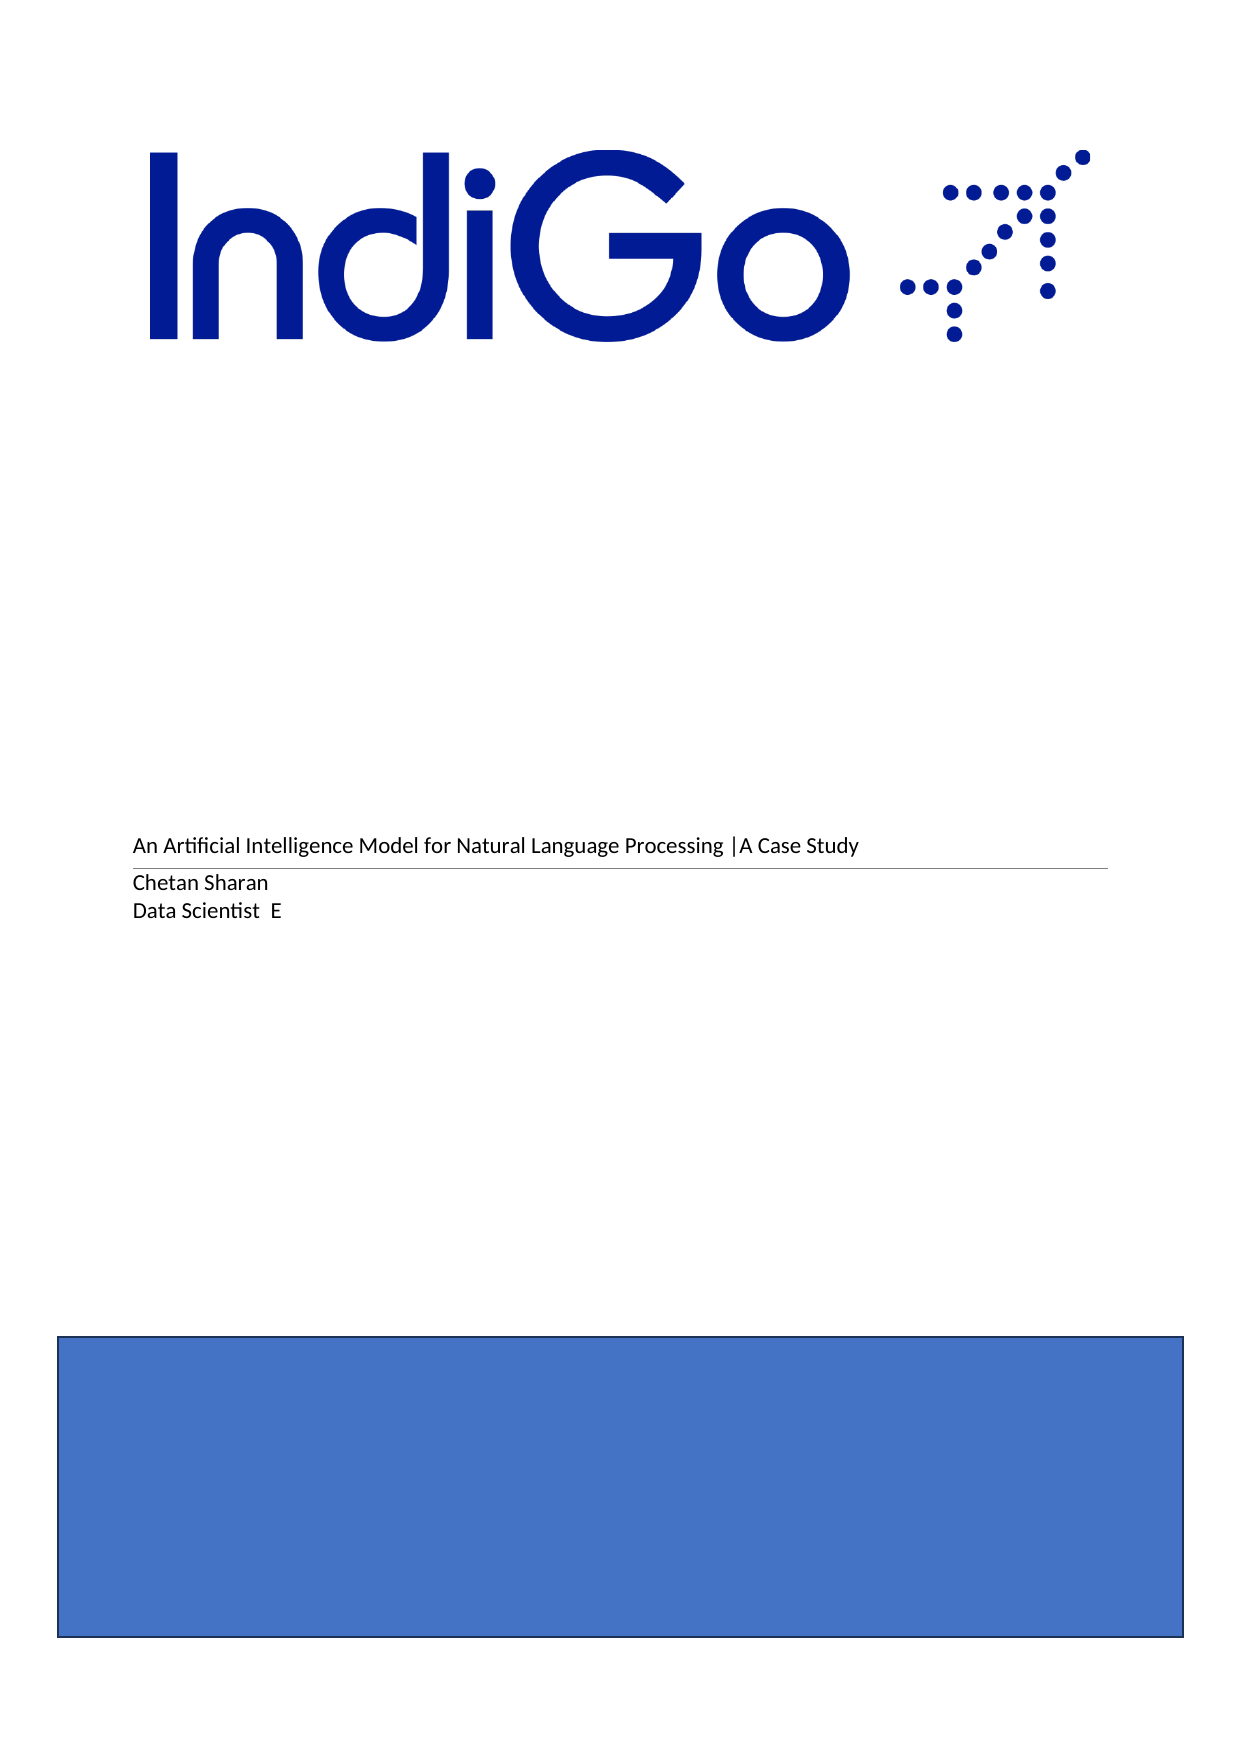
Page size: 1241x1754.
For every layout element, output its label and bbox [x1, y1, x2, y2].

picture [150, 150, 1091, 342]
